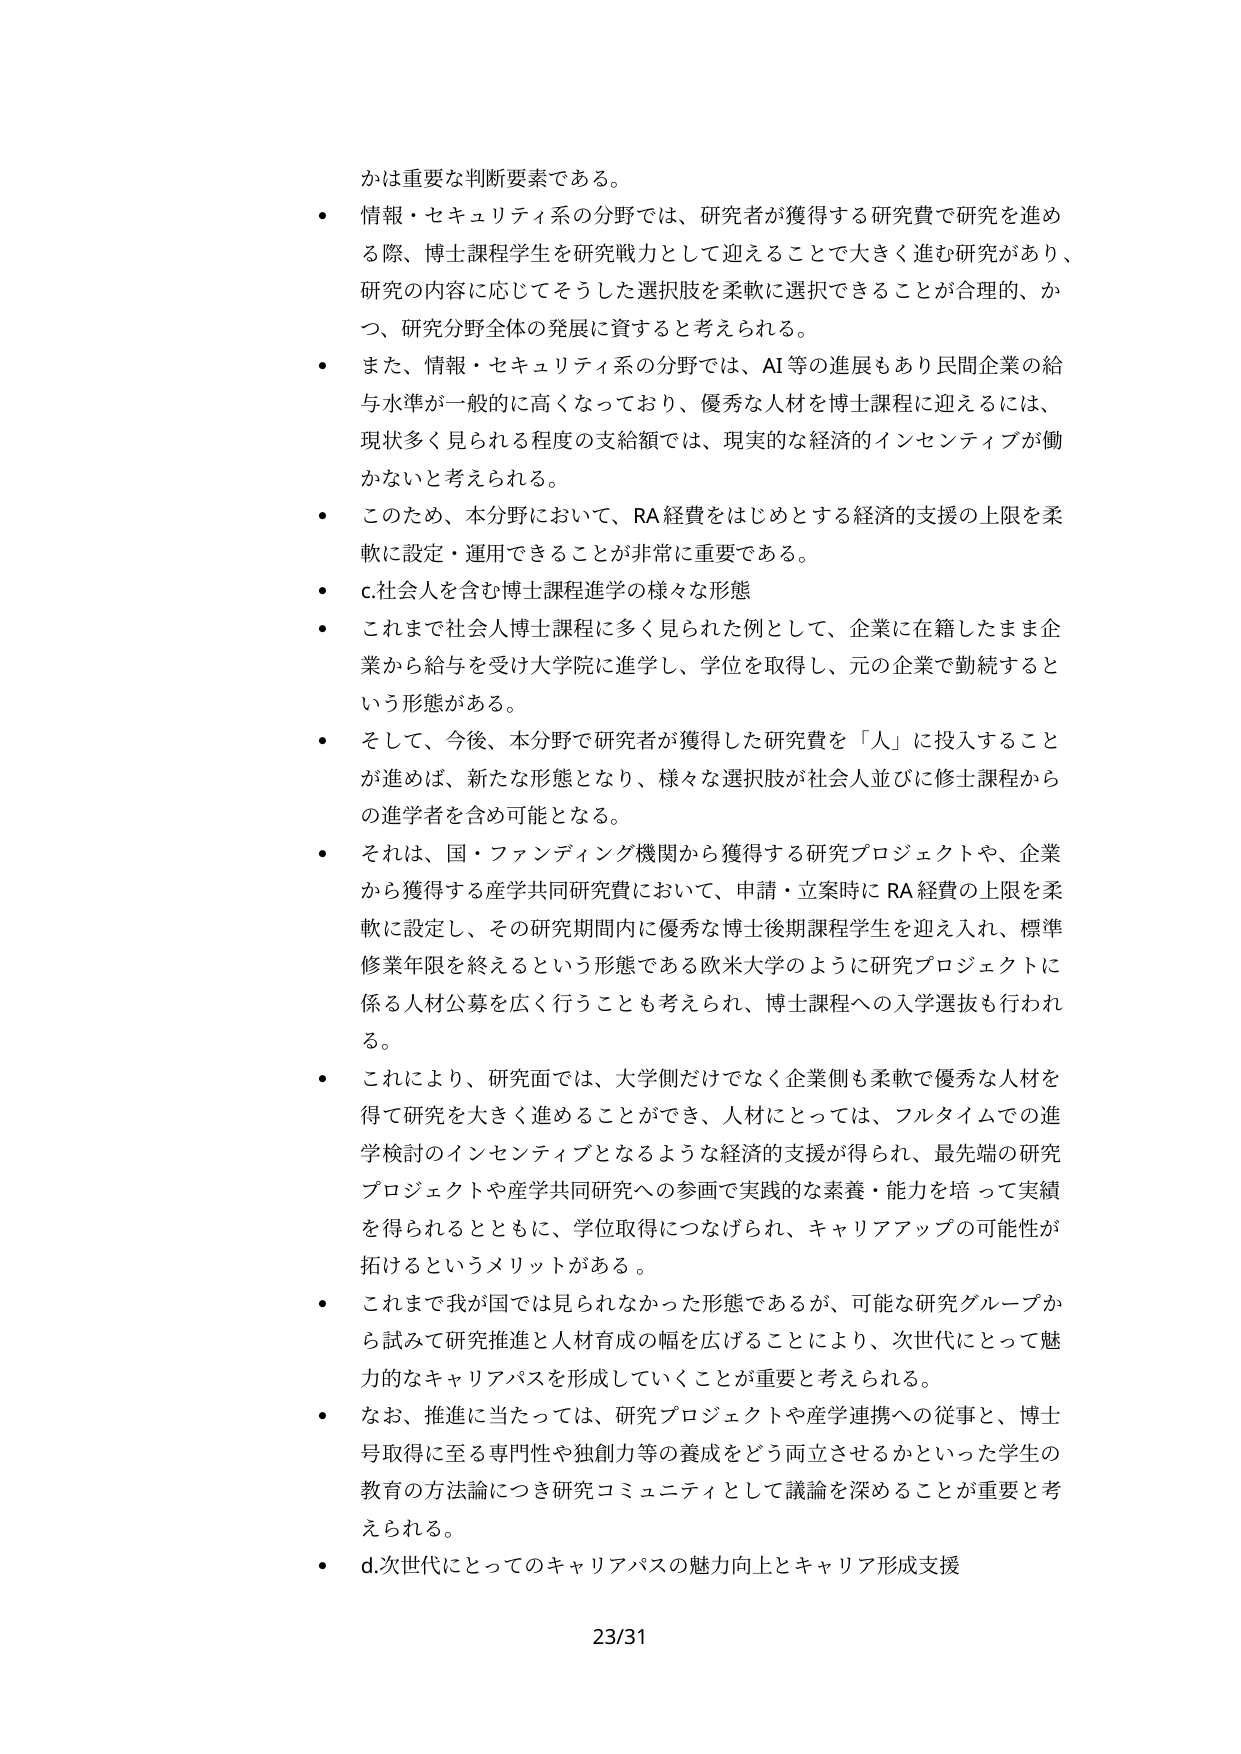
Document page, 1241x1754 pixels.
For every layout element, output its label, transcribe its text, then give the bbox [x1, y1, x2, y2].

list また、情報・セキュリティ系の分野では、AI等の進展もあり民間企業の給与水準が一般的に高くなっており、優秀な人材を博士課程に迎えるには、現状多く見られる程度の支給額では、現実的な経済的インセンティブが働かないと考えられる。 [319, 346, 1063, 496]
list そして、今後、本分野で研究者が獲得した研究費を「人」に投入することが進めば、新たな形態となり、様々な選択肢が社会人並びに修士課程からの進学者を含め可能となる。 [319, 721, 1063, 833]
list なお、推進に当たっては、研究プロジェクトや産学連携への従事と、博士号取得に至る専門性や独創力等の養成をどう両立させるかといった学生の教育の方法論につき研究コミュニティとして議論を深めることが重要と考えられる。 [319, 1396, 1063, 1546]
list 情報・セキュリティ系の分野では、研究者が獲得する研究費で研究を進める際、博士課程学生を研究戦力として迎えることで大きく進む研究があり、研究の内容に応じてそうした選択肢を柔軟に選択できることが合理的、かつ、研究分野全体の発展に資すると考えられる。 [319, 196, 1063, 346]
list これまで我が国では見られなかった形態であるが、可能な研究グループから試みて研究推進と人材育成の幅を広げることにより、次世代にとって魅力的なキャリアパスを形成していくことが重要と考えられる。 [319, 1283, 1063, 1396]
list これまで社会人博士課程に多く見られた例として、企業に在籍したまま企業から給与を受け大学院に進学し、学位を取得し、元の企業で勤続するという形態がある。 [319, 608, 1063, 721]
list これにより、研究面では、大学側だけでなく企業側も柔軟で優秀な人材を得て研究を大きく進めることができ、人材にとっては、フルタイムでの進学検討のインセンティブとなるような経済的支援が得られ、最先端の研究プロジェクトや産学共同研究への参画で実践的な素養・能力を培 って実績を得られるとともに、学位取得につなげられ、キャリアアップの可能性が拓けるというメリットがある 。 [319, 1058, 1063, 1283]
list それは、国・ファンディング機関から獲得する研究プロジェクトや、企業から獲得する産学共同研究費において、申請・立案時にRA経費の上限を柔軟に設定し、その研究期間内に優秀な博士後期課程学生を迎え入れ、標準修業年限を終えるという形態である欧米大学のように研究プロジェクトに係る人材公募を広く行うことも考えられ、博士課程への入学選抜も行われる。 [319, 833, 1063, 1058]
list d.次世代にとってのキャリアパスの魅力向上とキャリア形成支援 [319, 1546, 1063, 1583]
list c.社会人を含む博士課程進学の様々な形態 [319, 571, 1063, 608]
list 博士課程への進学を検討する者にとって、経済的支援が十分であるかどうかは重要な判断要素である。 [319, 158, 1063, 196]
list このため、本分野において、RA経費をはじめとする経済的支援の上限を柔軟に設定・運用できることが非常に重要である。 [319, 496, 1063, 571]
